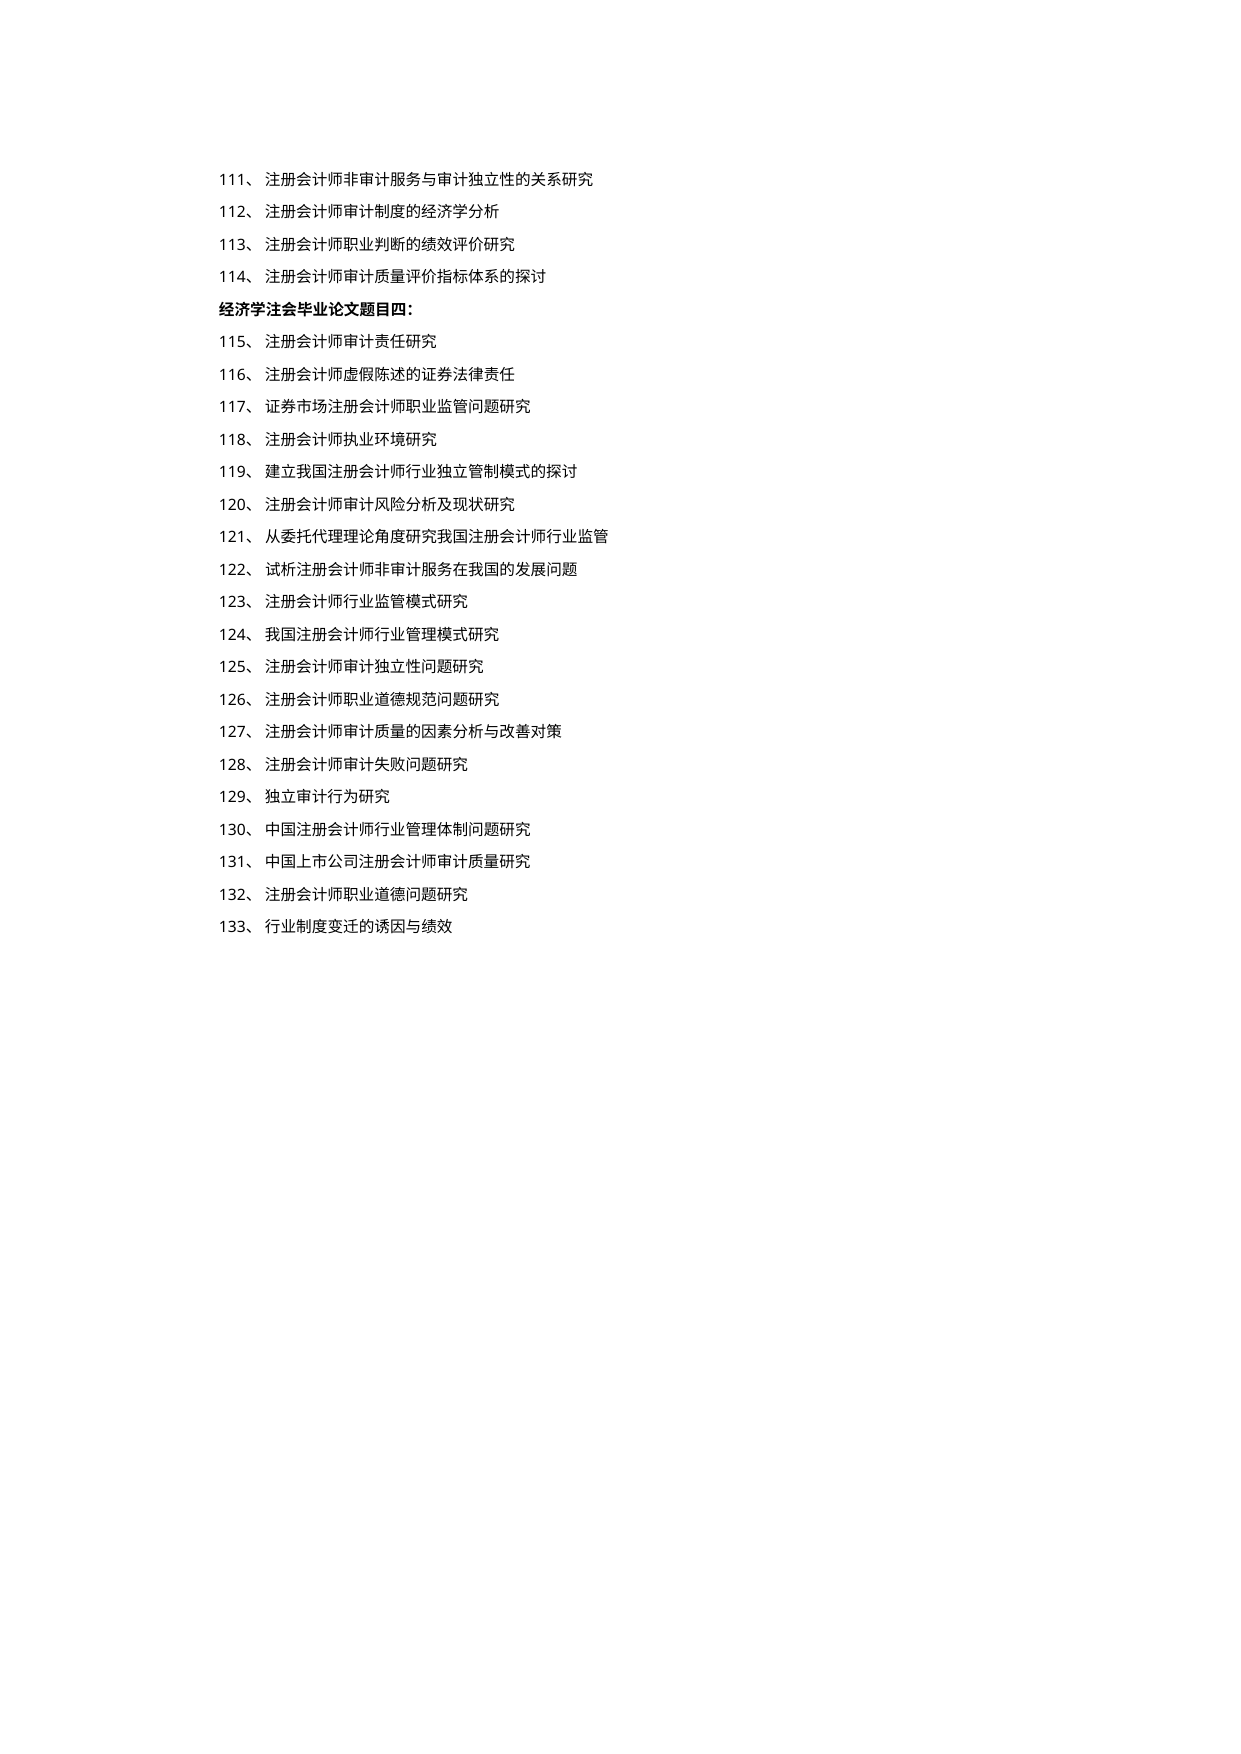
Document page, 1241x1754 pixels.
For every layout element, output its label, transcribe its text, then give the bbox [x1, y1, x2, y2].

text 经济学注会毕业论文题目四： [187, 292, 1053, 324]
text 115、 注册会计师审计责任研究 116、 注册会计师虚假陈述的证券法律责任 117、 证券市场注册会计师职业监管问题研究 118、 注册会计师执业环境研究 119、 建立我国注册会计师行业独立管制模式的探讨 120、 注册会计师审计风险分析及现状研究 121、 从委托代理理论角度研究我国注册会计师行业监管 122、 试析注册会计师非审计服务在我国的发展问题 123、 注册会计师行业监管模式研究 124、 我国注册会计师行业管理模式研究 125、 注册会计师审计独立性问题研究 126、 注册会计师职业道德规范问题研究 127、 注册会计师审计质量的因素分析与改善对策 128、 注册会计师审计失败问题研究 129、 独立审计行为研究 130、 中国注册会计师行业管理体制问题研究 131、 中国上市公司注册会计师审计质量研究 132、 注册会计师职业道德问题研究 133、 行业制度变迁的诱因与绩效 [187, 324, 1053, 942]
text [187, 162, 1053, 292]
